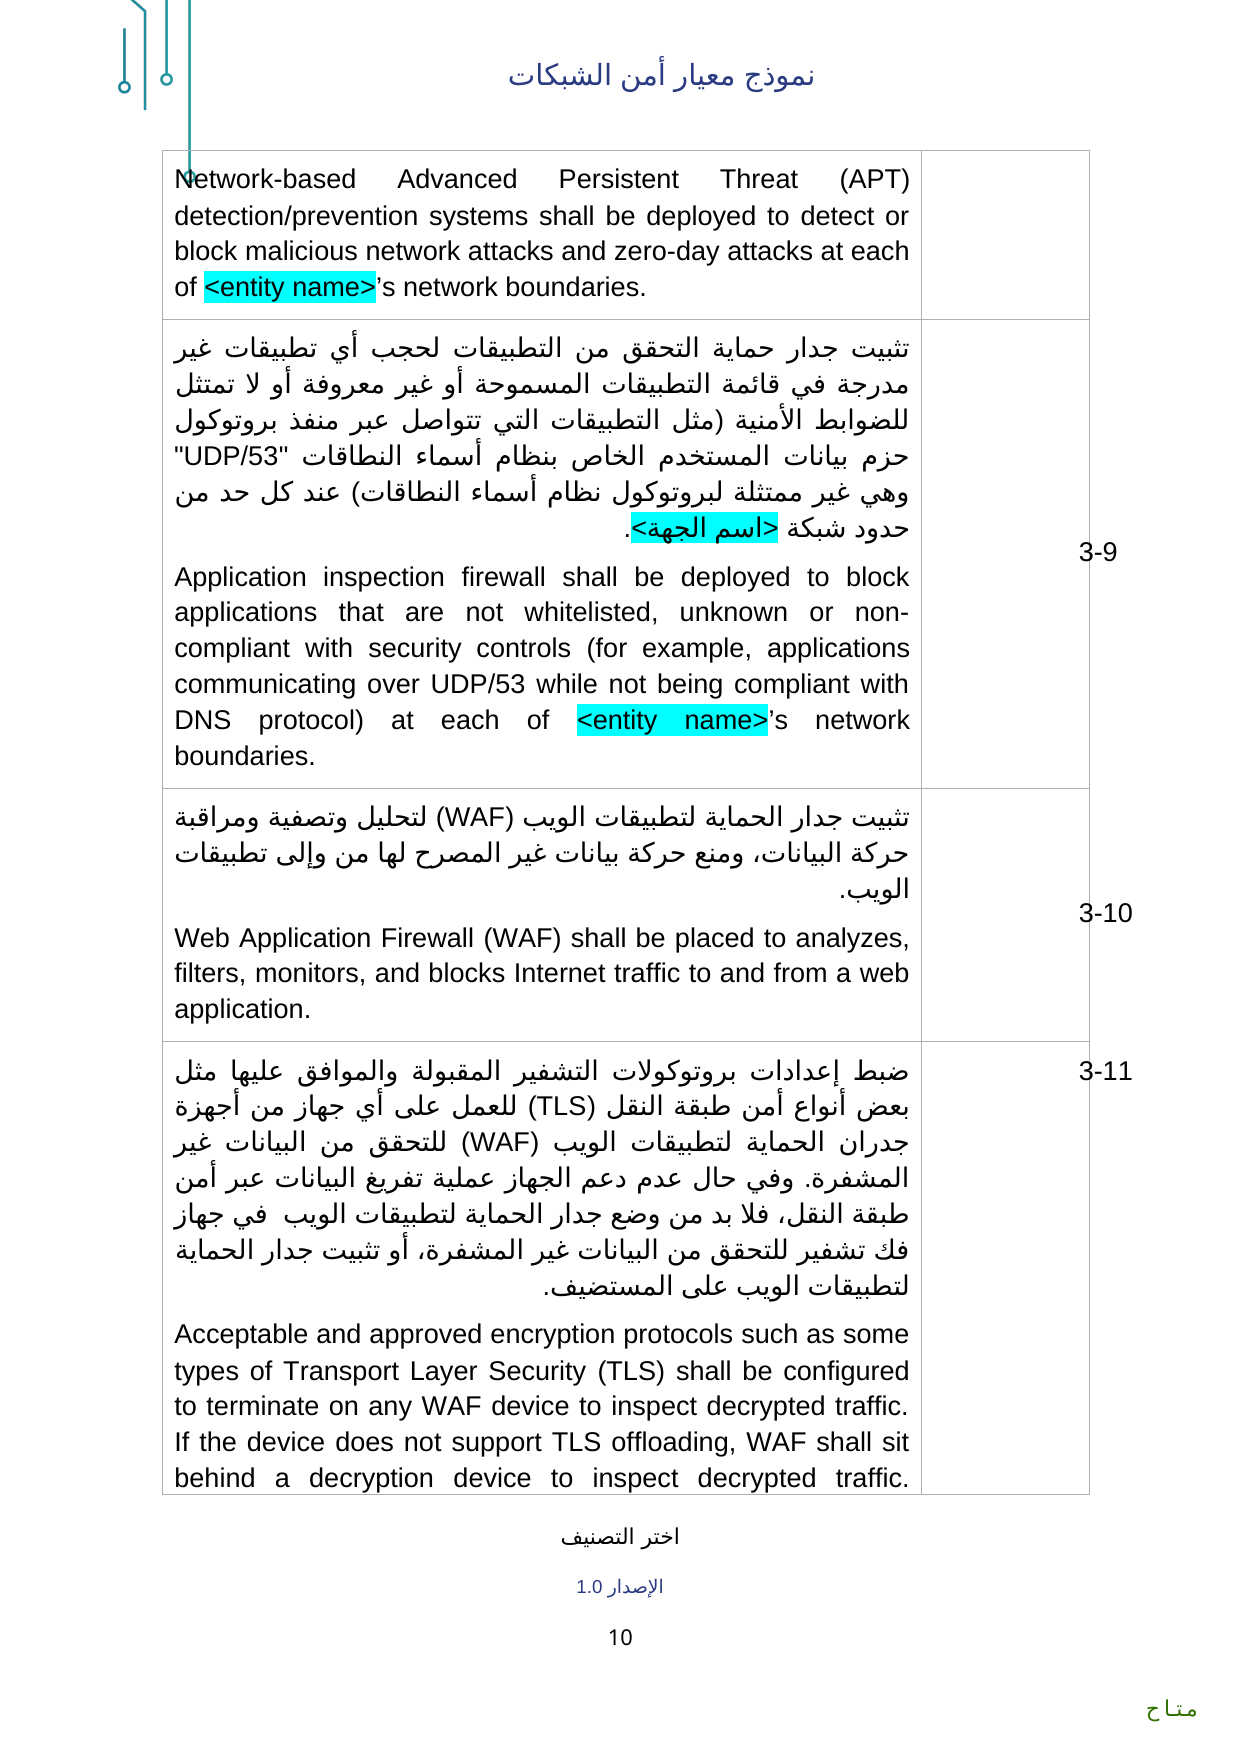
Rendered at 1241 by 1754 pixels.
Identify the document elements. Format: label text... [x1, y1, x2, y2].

table_cell [922, 151, 1089, 319]
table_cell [163, 151, 921, 319]
picture [94, 0, 224, 201]
table_cell تثبيت جدار حماية التحقق من التطبيقات لحجب أي تطبيقات غير مدرجة في قائمة التطبيقات المسموحة أو غير معروفة أو لا تمتثل للضوابط الأمنية (مثل التطبيقات التي تتواصل عبر منفذ بروتوكول حزم بيانات المستخدم الخاص بنظام أسماء النطاقات "UDP/53" وهي غير ممتثلة لبروتوكول نظام أسماء النطاقات) عند كل حد من حدود شبكة <اسم الجهة>. Application inspection firewall shall be deployed to block applications that are not whitelisted, unknown or non-compliant with security controls (for example, applications communicating over UDP/53 while not being compliant with DNS protocol) at each of <entity name>’s network boundaries. [163, 320, 921, 788]
table_cell [922, 1042, 1089, 1493]
table_cell [922, 789, 1089, 1041]
table_cell [922, 320, 1089, 788]
table_cell تثبيت جدار الحماية لتطبيقات الويب (WAF) لتحليل وتصفية ومراقبة حركة البيانات، ومنع حركة بيانات غير المصرح لها من وإلى تطبيقات الويب. Web Application Firewall (WAF) shall be placed to analyzes, filters, monitors, and blocks Internet traffic to and from a web application. [163, 789, 921, 1041]
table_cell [163, 1042, 921, 1493]
